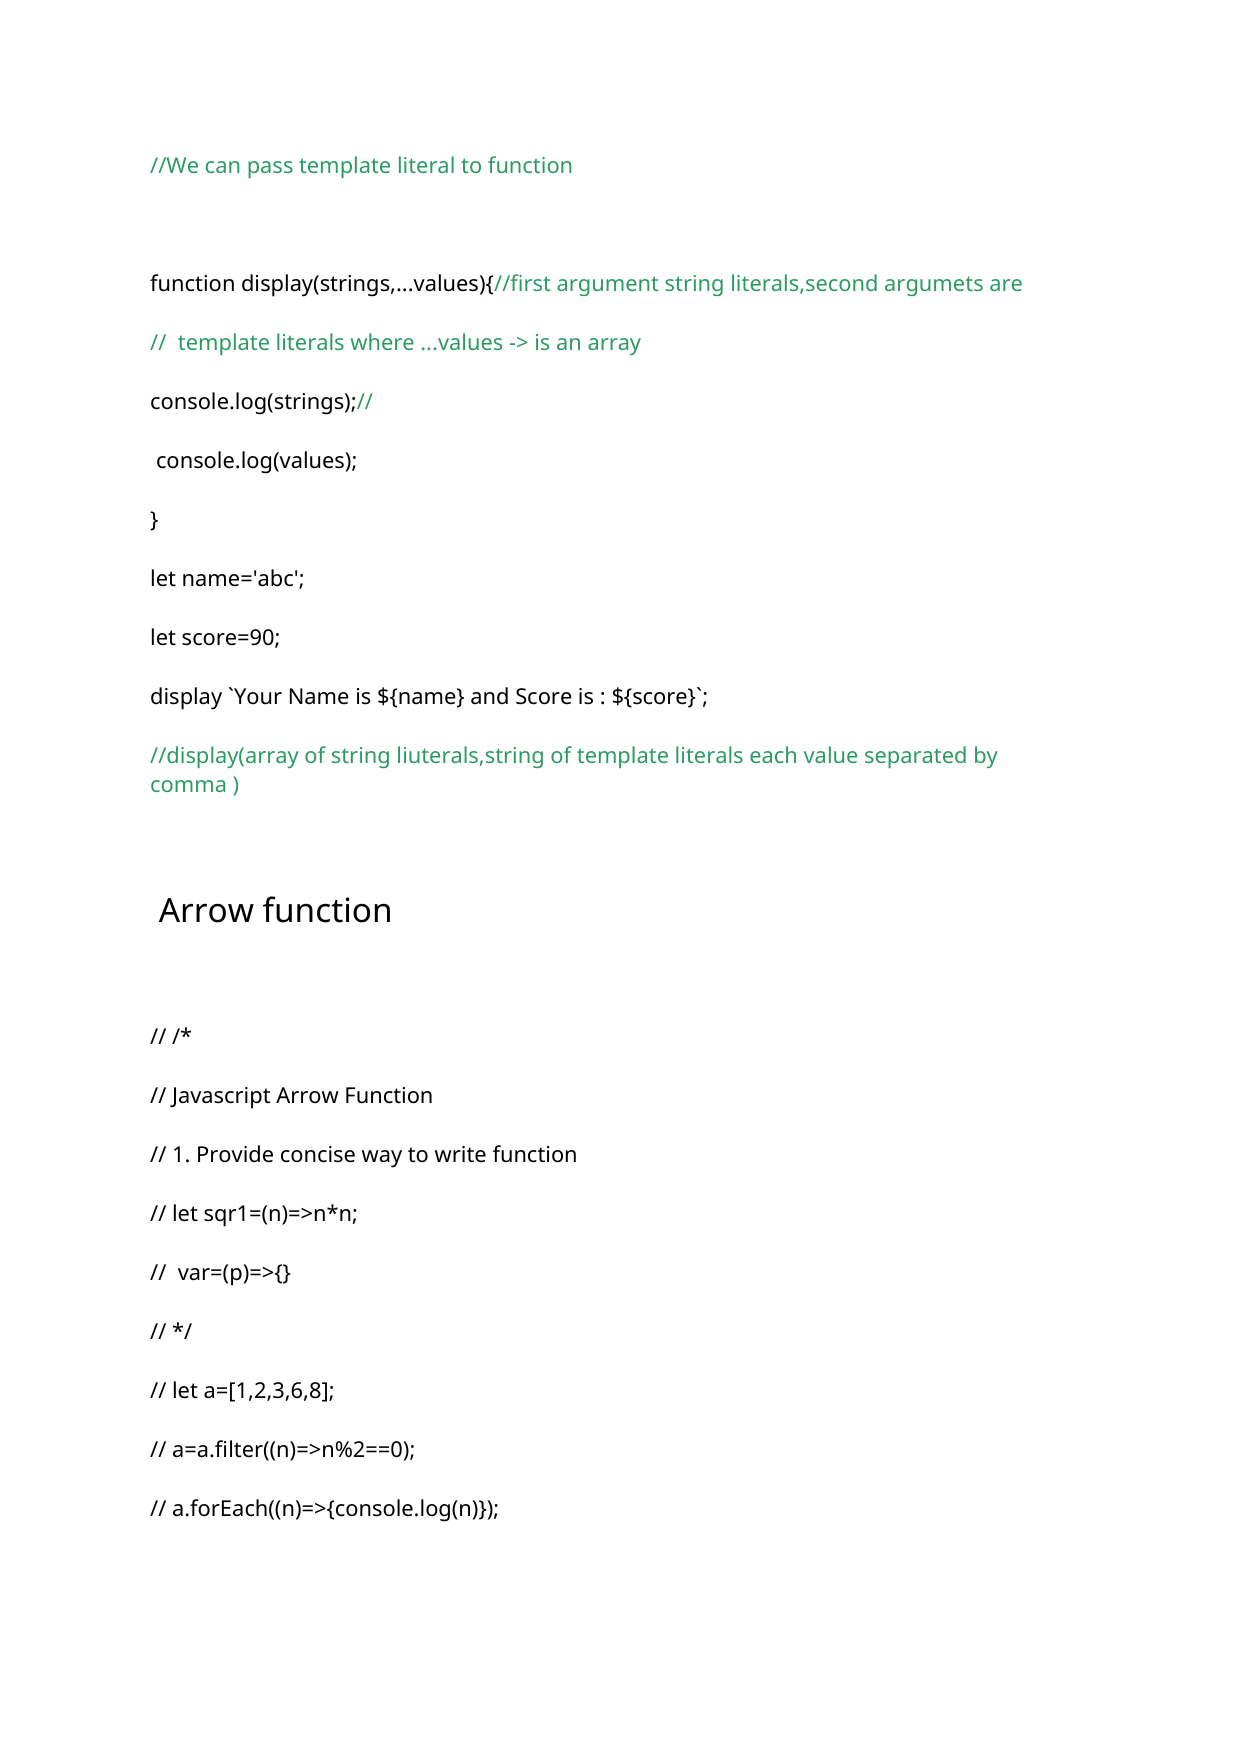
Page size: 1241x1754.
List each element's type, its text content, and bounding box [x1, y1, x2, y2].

text } [150, 504, 1090, 533]
text Arrow function [150, 887, 1090, 933]
text // 1. Provide concise way to write function [150, 1139, 1090, 1168]
text // let a=[1,2,3,6,8]; [150, 1374, 1090, 1404]
text function display(strings,...values){//first argument string literals,second argumets are [150, 268, 1090, 298]
text // a.forEach((n)=>{console.log(n)}); [150, 1492, 1090, 1522]
text // /* [150, 1021, 1090, 1051]
text // */ [150, 1316, 1090, 1345]
text // a=a.filter((n)=>n%2==0); [150, 1433, 1090, 1463]
text //display(array of string liuterals,string of template literals each value separated by comma ) [150, 739, 1090, 799]
text // Javascript Arrow Function [150, 1080, 1090, 1109]
text //We can pass template literal to function [150, 150, 1090, 180]
text let score=90; [150, 622, 1090, 651]
text console.log(strings);// [150, 386, 1090, 416]
text display `Your Name is ${name} and Score is : ${score}`; [150, 681, 1090, 710]
text // var=(p)=>{} [150, 1257, 1090, 1286]
text // template literals where ...values -> is an array [150, 327, 1090, 357]
text console.log(values); [150, 445, 1090, 474]
text // let sqr1=(n)=>n*n; [150, 1198, 1090, 1227]
text let name='abc'; [150, 563, 1090, 592]
